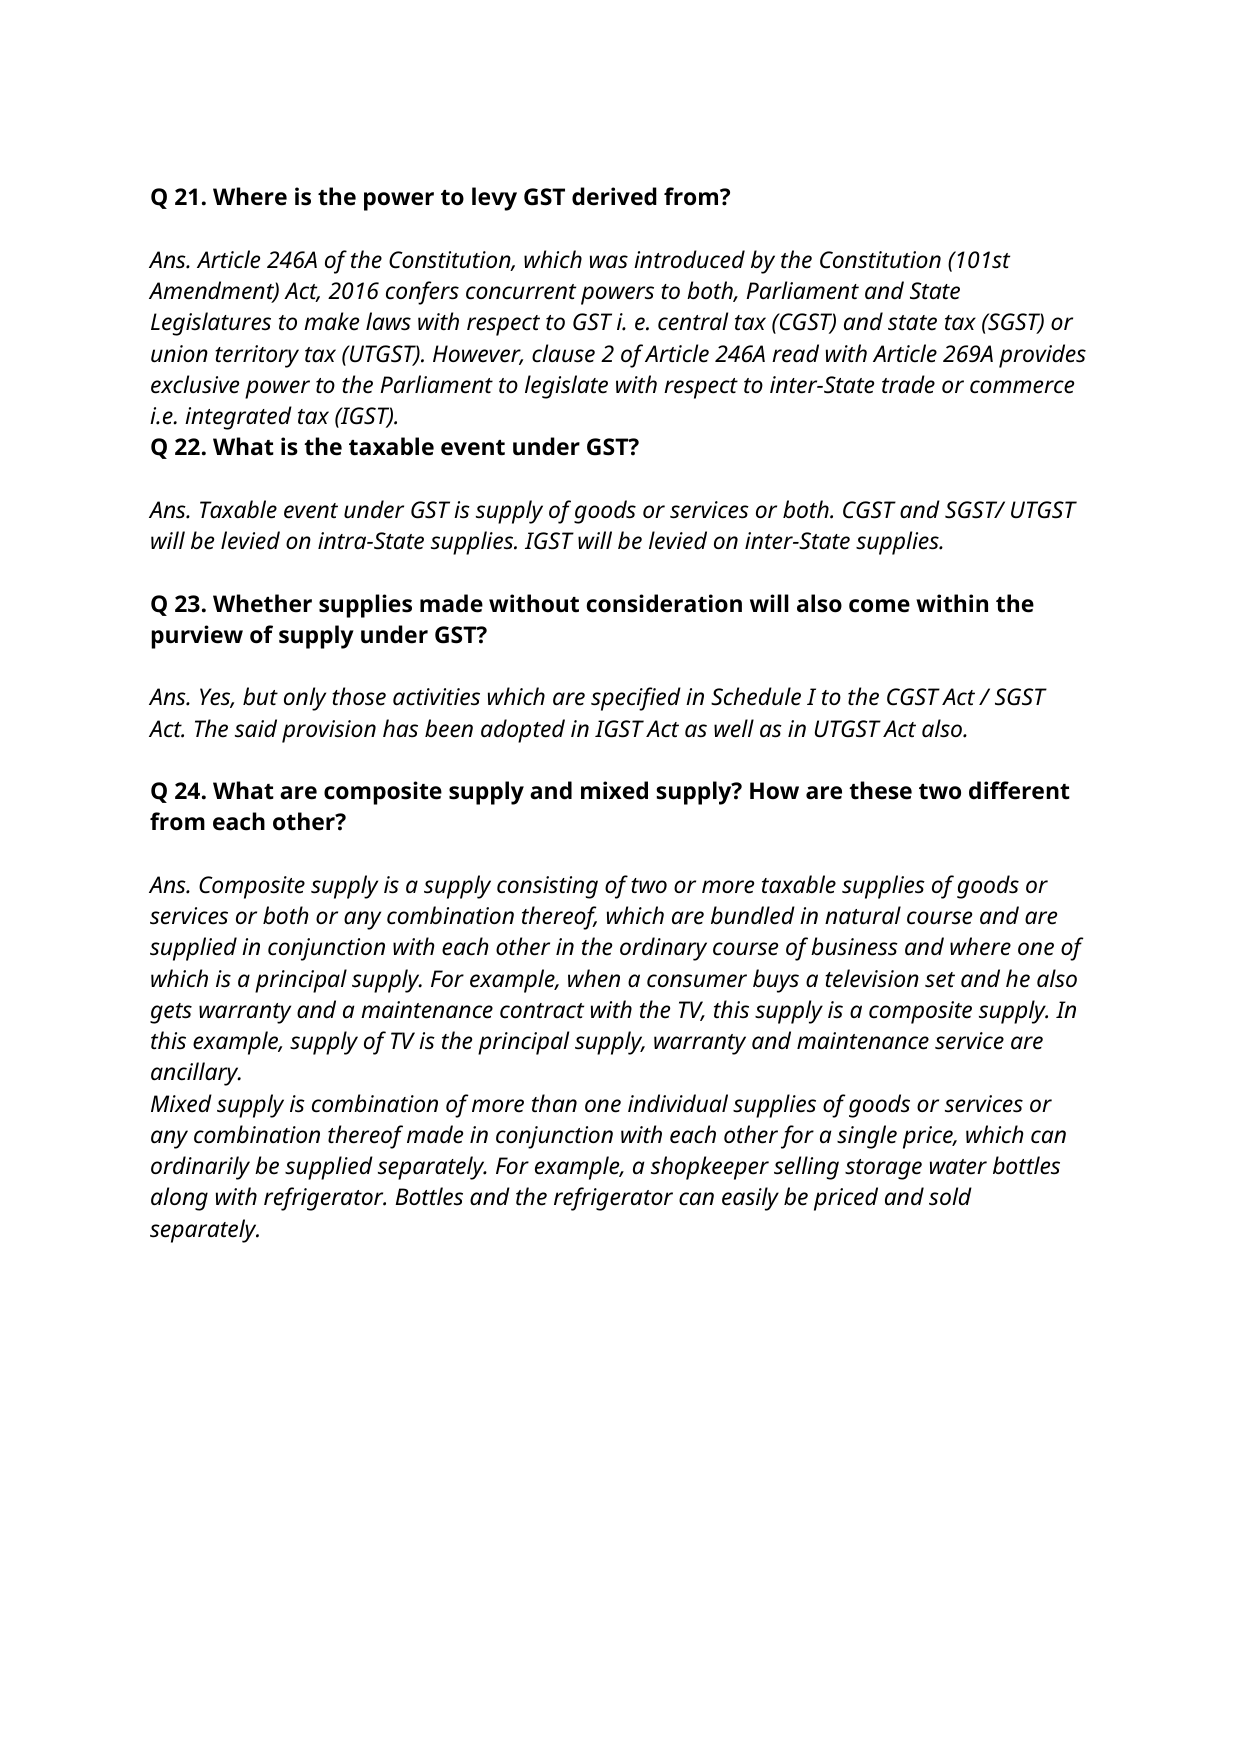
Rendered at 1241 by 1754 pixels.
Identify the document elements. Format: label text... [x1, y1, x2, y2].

text Ans. Composite supply is a supply consisting of two or more taxable supplies of goods or services or both or any combination thereof, which are bundled in natural course and are supplied in conjunction with each other in the ordinary course of business and where one of which is a principal supply. For example, when a consumer buys a television set and he also gets warranty and a maintenance contract with the TV, this supply is a composite supply. In this example, supply of TV is the principal supply, warranty and maintenance service are ancillary. [150, 869, 1090, 1087]
text Ans. Yes, but only those activities which are specified in Schedule I to the CGST Act / SGST Act. The said provision has been adopted in IGST Act as well as in UTGST Act also. [150, 681, 1090, 744]
text Q 22. What is the taxable event under GST? [150, 431, 1090, 462]
text Mixed supply is combination of more than one individual supplies of goods or services or any combination thereof made in conjunction with each other for a single price, which can ordinarily be supplied separately. For example, a shopkeeper selling storage water bottles along with refrigerator. Bottles and the refrigerator can easily be priced and sold separately. [150, 1087, 1090, 1244]
text Ans. Article 246A of the Constitution, which was introduced by the Constitution (101st Amendment) Act, 2016 confers concurrent powers to both, Parliament and State Legislatures to make laws with respect to GST i. e. central tax (CGST) and state tax (SGST) or union territory tax (UTGST). However, clause 2 of Article 246A read with Article 269A provides exclusive power to the Parliament to legislate with respect to inter-State trade or commerce i.e. integrated tax (IGST). [150, 244, 1090, 431]
text Q 23. Whether supplies made without consideration will also come within the purview of supply under GST? [150, 587, 1090, 650]
text Ans. Taxable event under GST is supply of goods or services or both. CGST and SGST/ UTGST will be levied on intra-State supplies. IGST will be levied on inter-State supplies. [150, 494, 1090, 556]
text Q 21. Where is the power to levy GST derived from? [150, 181, 1090, 212]
text Q 24. What are composite supply and mixed supply? How are these two different from each other? [150, 775, 1090, 837]
